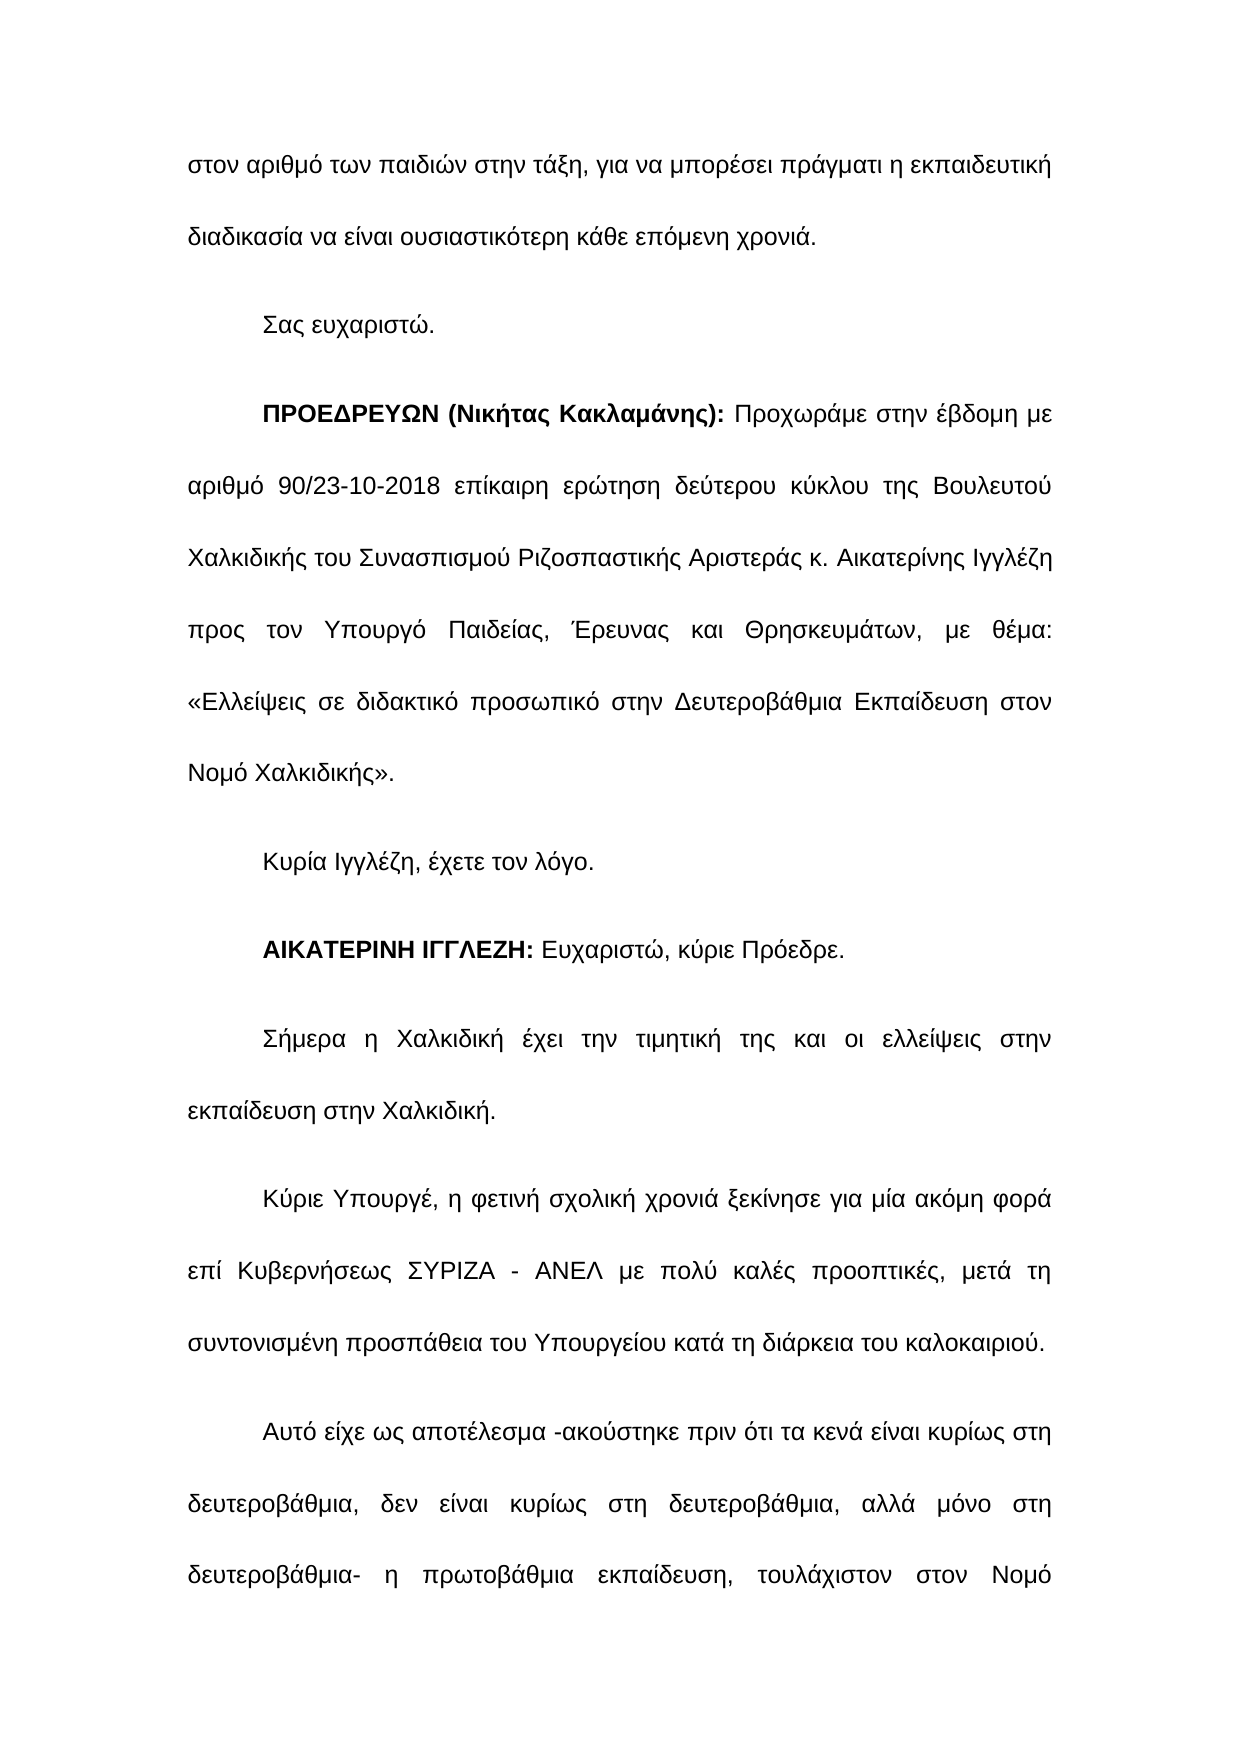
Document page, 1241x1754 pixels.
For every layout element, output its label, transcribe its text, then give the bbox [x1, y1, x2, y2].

text Σήμερα η Χαλκιδική έχει την τιμητική της και οι ελλείψεις στην εκπαίδευση στην Χαλκιδική. [187, 1024, 1053, 1124]
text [187, 1417, 1053, 1589]
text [187, 150, 1053, 251]
text ΠΡΟΕΔΡΕΥΩΝ (Νικήτας Κακλαμάνης): Προχωράμε στην έβδομη με αριθμό 90/23-10-2018 επίκαιρη ερώτηση δεύτερου κύκλου της Βουλευτού Χαλκιδικής του Συνασπισμού Ριζοσπαστικής Αριστεράς κ. Αικατερίνης Ιγγλέζη προς τον Υπουργό Παιδείας, Έρευνας και Θρησκευμάτων, με θέμα: «Ελλείψεις σε διδακτικό προσωπικό στην Δευτεροβάθμια Εκπαίδευση στον Νομό Χαλκιδικής». [187, 399, 1053, 787]
text ΑΙΚΑΤΕΡΙΝΗ ΙΓΓΛΕΖΗ: Ευχαριστώ, κύριε Πρόεδρε. [187, 935, 1053, 964]
text Κύριε Υπουργέ, η φετινή σχολική χρονιά ξεκίνησε για μία ακόμη φορά επί Κυβερνήσεως ΣΥΡΙΖΑ - ΑΝΕΛ με πολύ καλές προοπτικές, μετά τη συντονισμένη προσπάθεια του Υπουργείου κατά τη διάρκεια του καλοκαιριού. [187, 1184, 1053, 1357]
text Κυρία Ιγγλέζη, έχετε τον λόγο. [187, 847, 1053, 876]
text Σας ευχαριστώ. [187, 310, 1053, 339]
